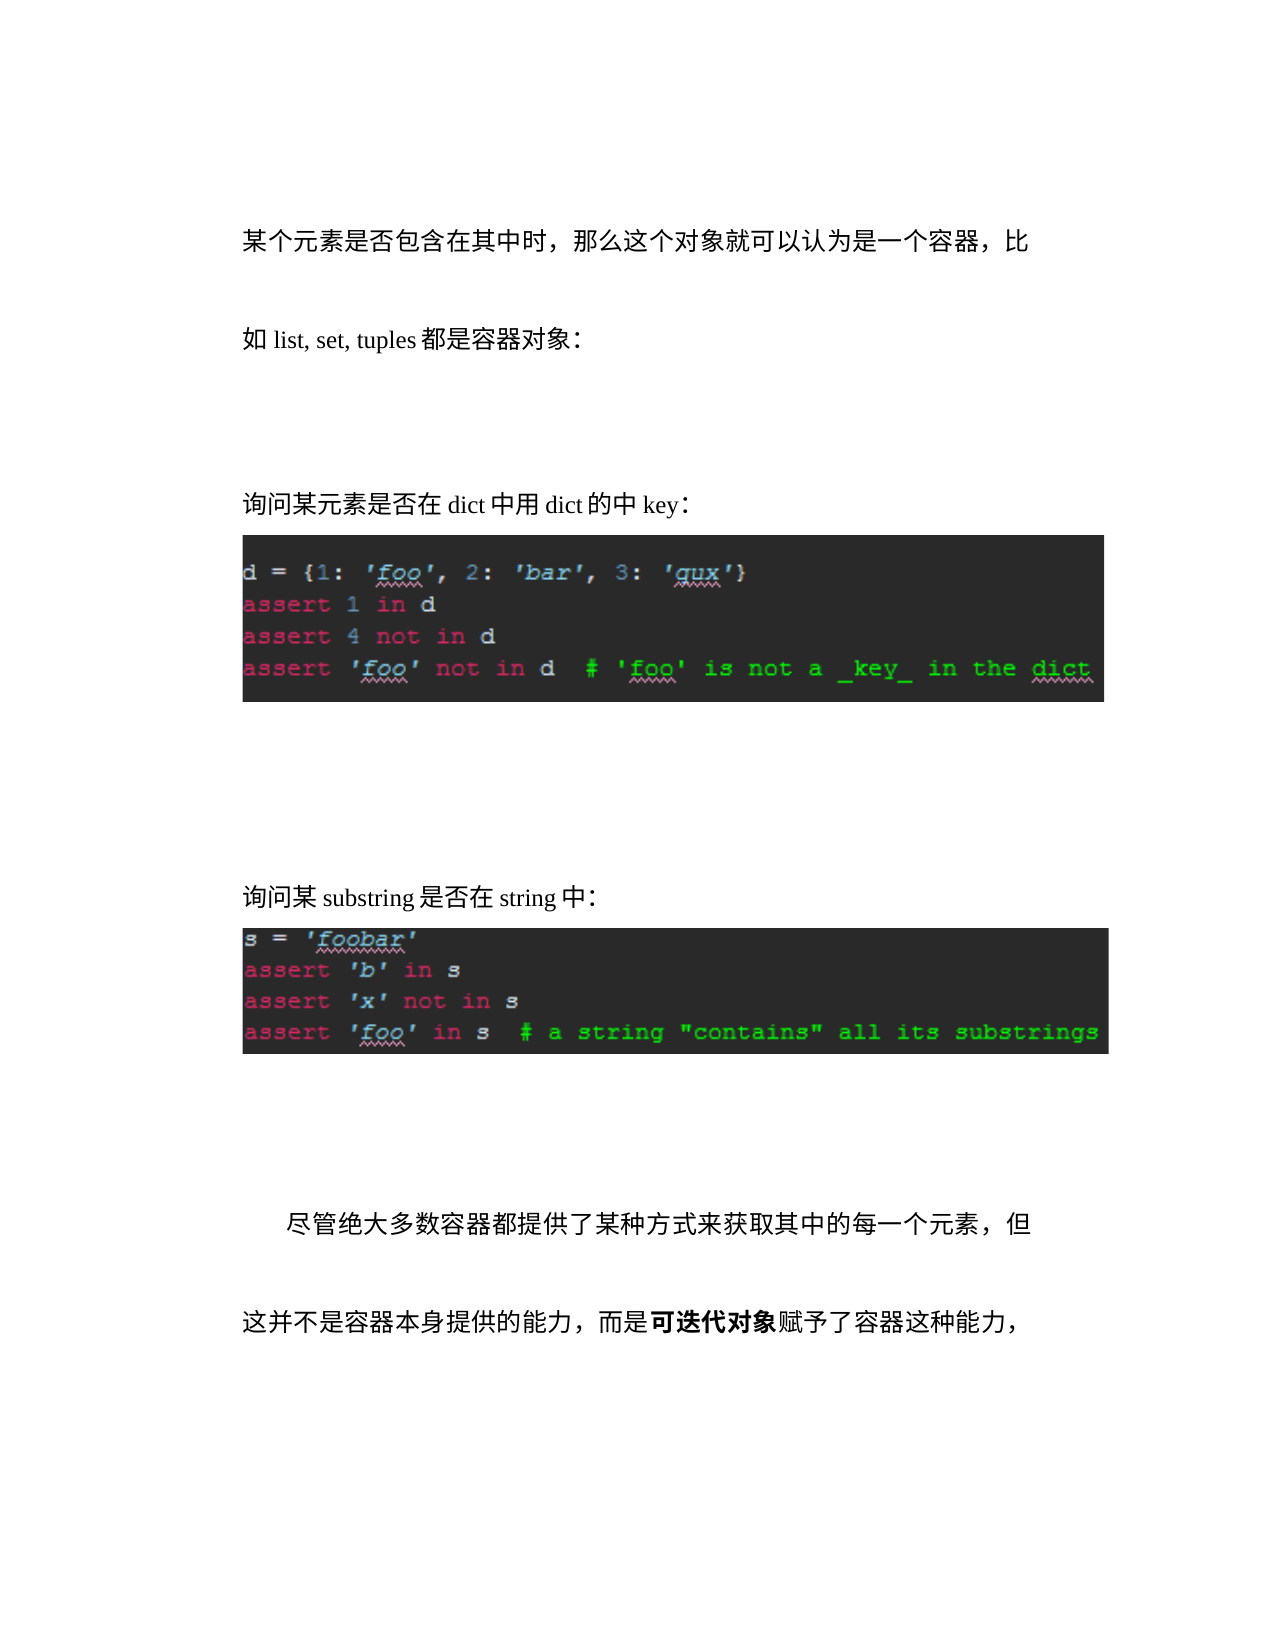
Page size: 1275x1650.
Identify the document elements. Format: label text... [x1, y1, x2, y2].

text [243, 1190, 1032, 1353]
text 询问某substring是否在string中： [243, 863, 1032, 928]
text 容器比较容易理解，因为你就可以把它看作是一个盒子、一栋房子、一个柜子，里面可以塞任何东西。从技术角度来说，当它可以用来询问某个元素是否包含在其中时，那么这个对象就可以认为是一个容器，比如 list, set, tuples都是容器对象： [243, 207, 1032, 370]
text 询问某元素是否在dict中用dict的中key： [243, 470, 1032, 535]
picture [242, 928, 1109, 1054]
picture [242, 535, 1105, 702]
